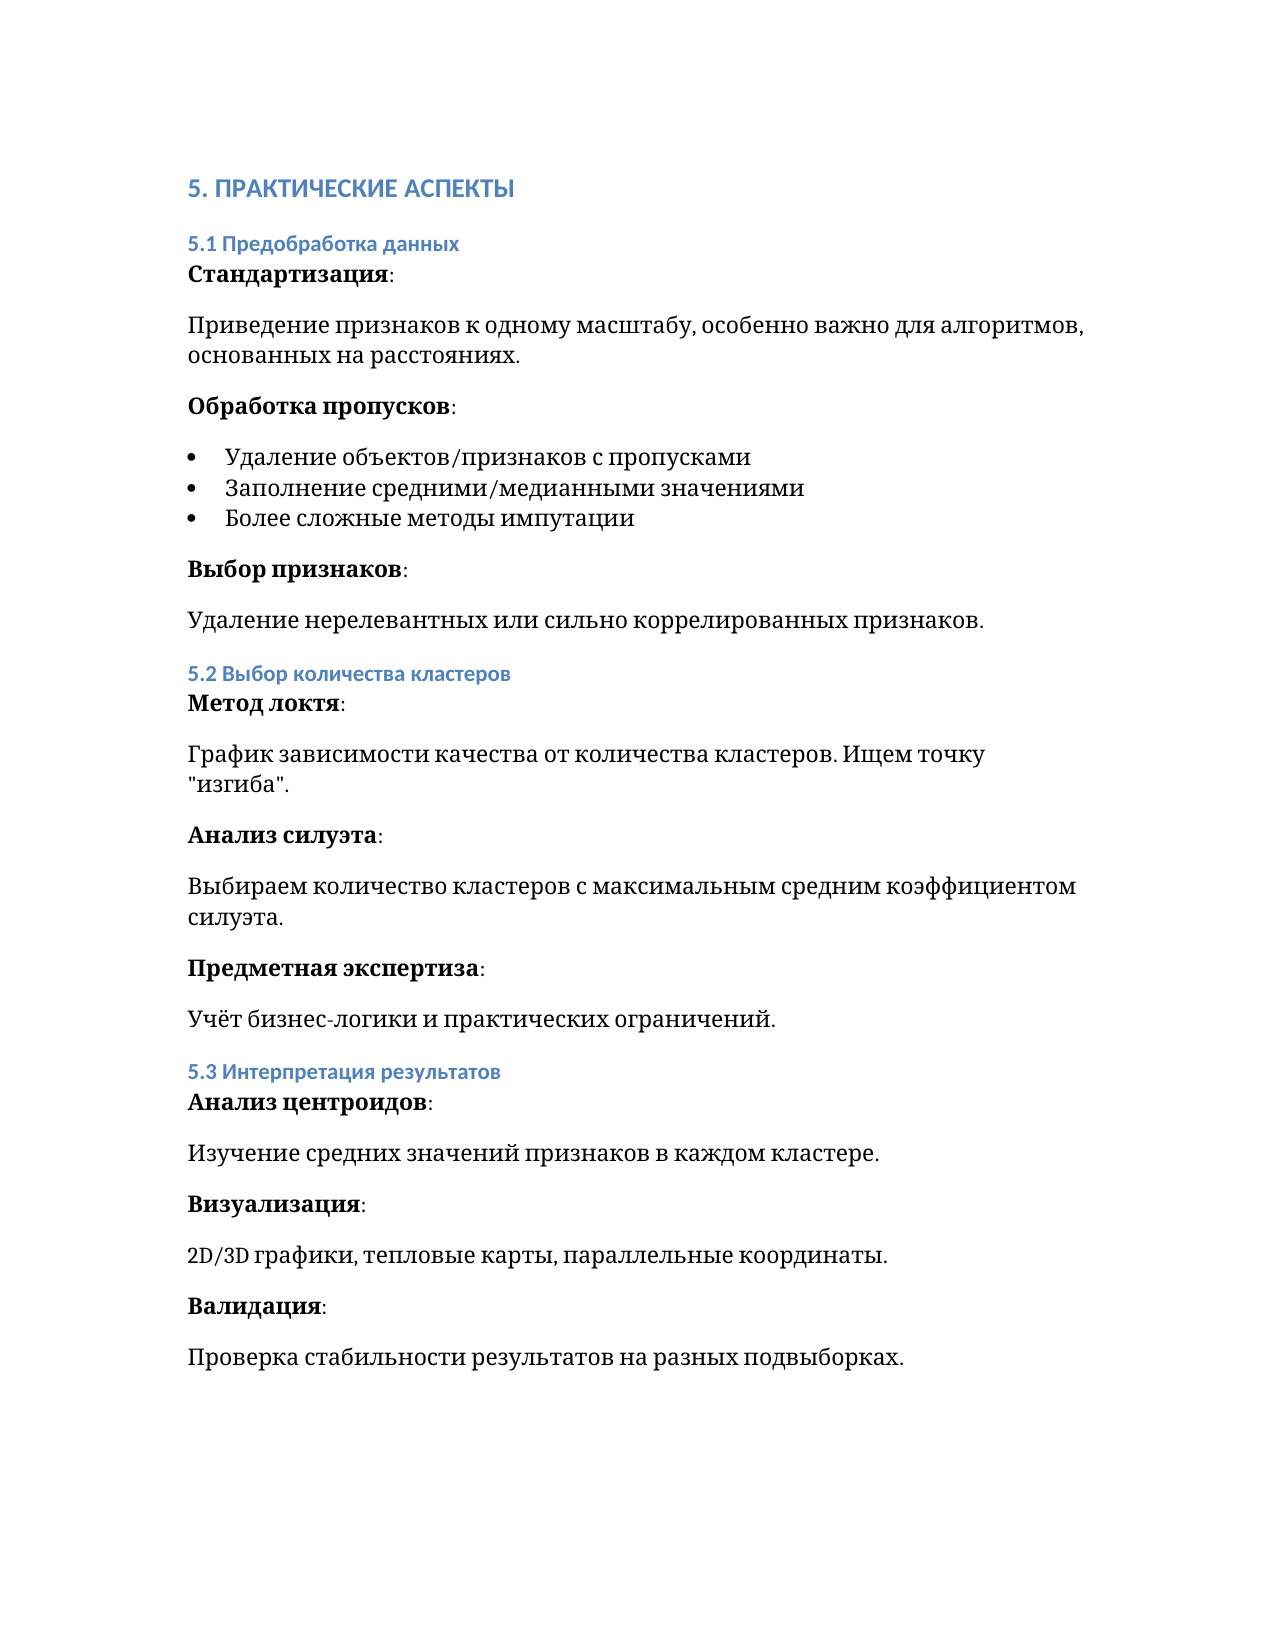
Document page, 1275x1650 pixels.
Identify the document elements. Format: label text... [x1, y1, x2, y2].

text Выбор признаков: [187, 557, 1087, 583]
list Заполнение средними/медианными значениями [187, 475, 1087, 502]
text Изучение средних значений признаков в каждом кластере. [187, 1141, 1087, 1167]
text Удаление нерелевантных или сильно коррелированных признаков. [187, 608, 1087, 634]
subtitle 5. ПРАКТИЧЕСКИЕ АСПЕКТЫ [187, 171, 1087, 204]
text Приведение признаков к одному масштабу, особенно важно для алгоритмов, основанных на расстояниях. [187, 313, 1087, 369]
text Проверка стабильности результатов на разных подвыборках. [187, 1345, 1087, 1371]
list Более сложные методы импутации [187, 506, 1087, 532]
subtitle 5.3 Интерпретация результатов [187, 1057, 1087, 1086]
list Удаление объектов/признаков с пропусками [187, 445, 1087, 471]
text Валидация: [187, 1294, 1087, 1320]
subtitle 5.1 Предобработка данных [187, 229, 1087, 258]
text График зависимости качества от количества кластеров. Ищем точку "изгиба". [187, 742, 1087, 798]
subtitle 5.2 Выбор количества кластеров [187, 659, 1087, 687]
text Учёт бизнес-логики и практических ограничений. [187, 1006, 1087, 1033]
text Выбираем количество кластеров с максимальным средним коэффициентом силуэта. [187, 874, 1087, 931]
text Стандартизация: [187, 262, 1087, 288]
text Обработка пропусков: [187, 394, 1087, 420]
text Анализ силуэта: [187, 823, 1087, 849]
text Метод локтя: [187, 691, 1087, 717]
text Предметная экспертиза: [187, 955, 1087, 982]
text Визуализация: [187, 1192, 1087, 1218]
text 2D/3D графики, тепловые карты, параллельные координаты. [187, 1243, 1087, 1269]
text Анализ центроидов: [187, 1090, 1087, 1116]
